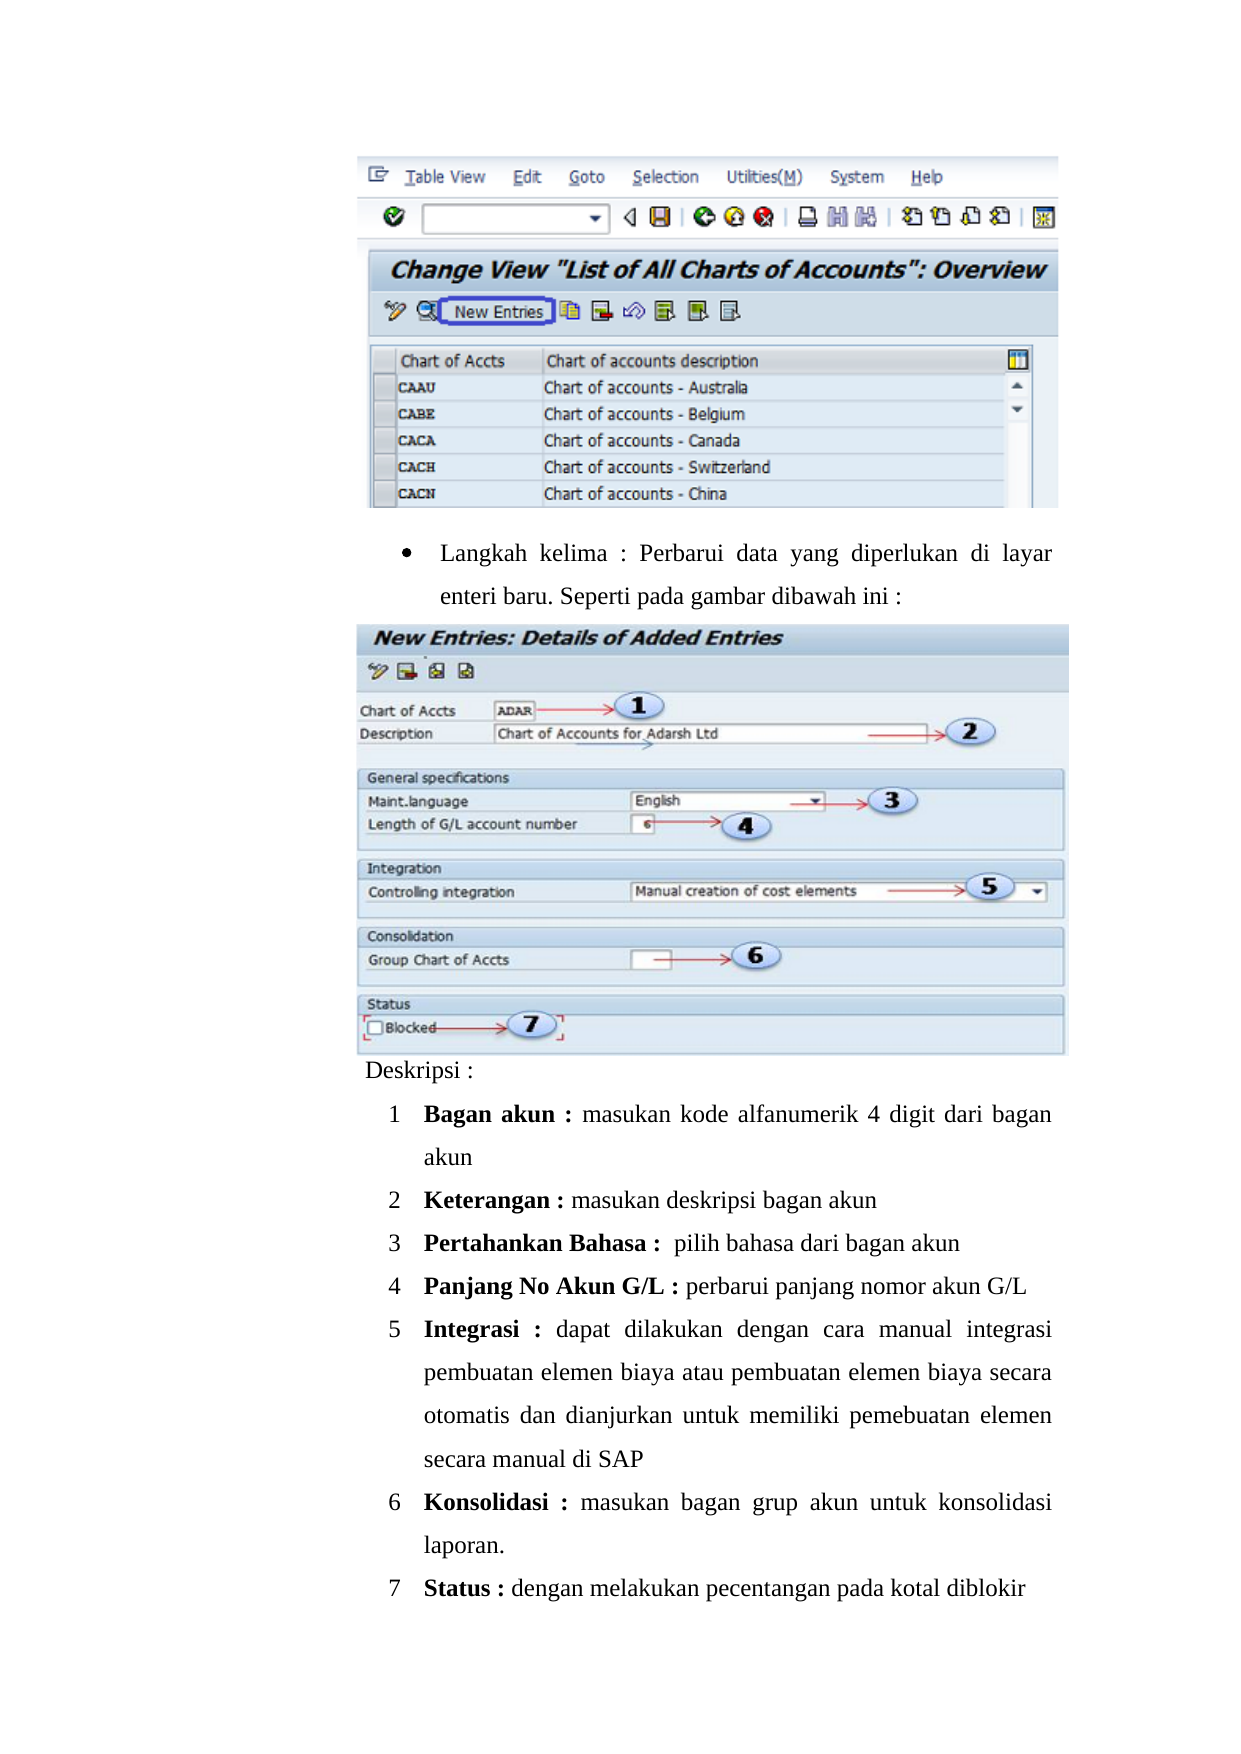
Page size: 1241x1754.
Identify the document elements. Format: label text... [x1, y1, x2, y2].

list Panjang No Akun G/L : perbarui panjang nomor akun G/L [394, 1271, 1053, 1300]
list Integrasi : dapat dilakukan dengan cara manual integrasi pembuatan elemen biaya atau pembuatan elemen biaya secara otomatis dan dianjurkan untuk memiliki pemebuatan elemen secara manual di SAP [394, 1314, 1053, 1472]
list Langkah kelima : Perbarui data yang diperlukan di layar enteri baru. Seperti pada gambar dibawah ini : [402, 538, 1053, 610]
list Keterangan : masukan deskripsi bagan akun [394, 1185, 1053, 1214]
list Bagan akun : masukan kode alfanumerik 4 digit dari bagan akun [394, 1099, 1053, 1171]
list Konsolidasi : masukan bagan grup akun untuk konsolidasi laporan. [394, 1487, 1053, 1559]
picture [356, 624, 1069, 1056]
picture [356, 155, 1060, 508]
text Deskripsi : [365, 1056, 1053, 1084]
list Pertahankan Bahasa : pilih bahasa dari bagan akun [394, 1228, 1053, 1257]
list Status : dengan melakukan pecentangan pada kotal diblokir [394, 1573, 1053, 1602]
